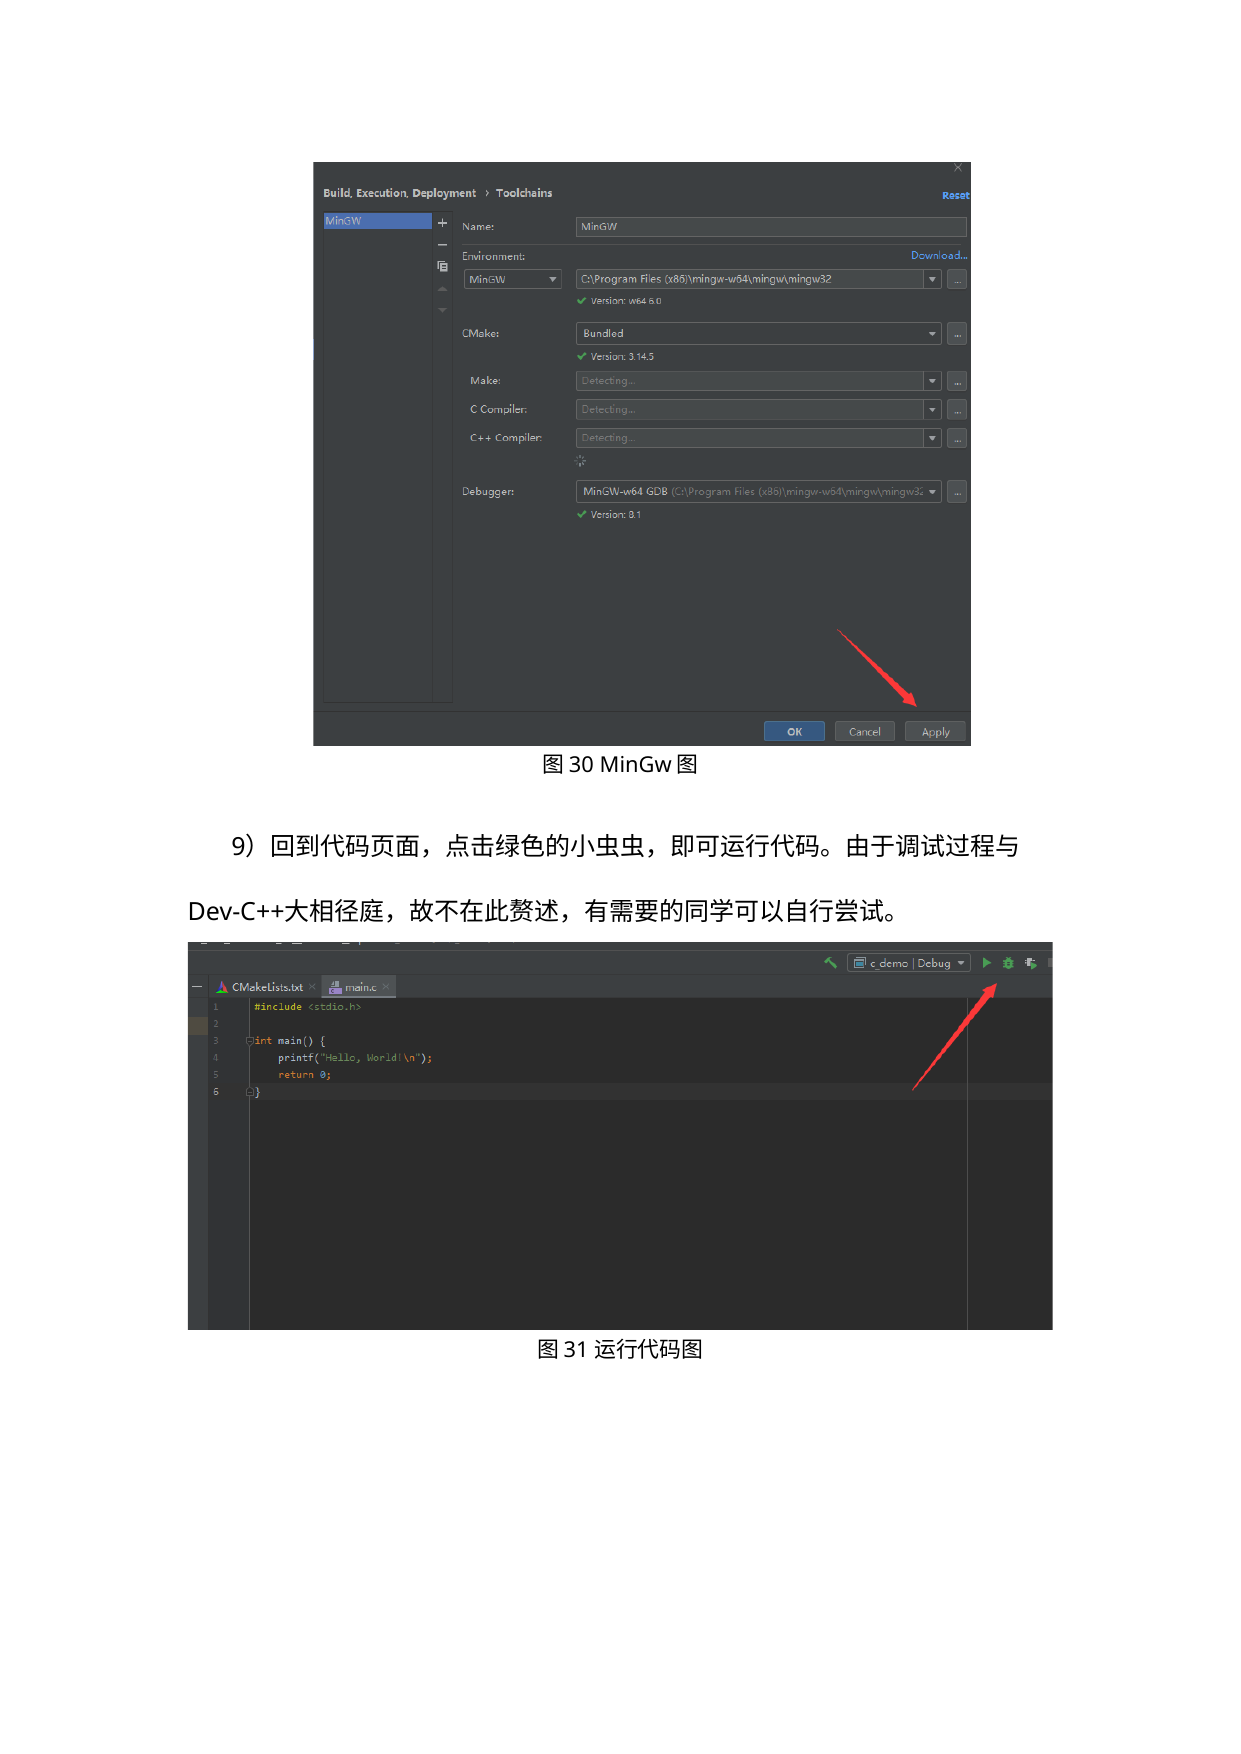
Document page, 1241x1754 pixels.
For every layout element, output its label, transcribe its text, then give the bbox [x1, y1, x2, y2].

list 图30 MinGw图 [187, 747, 1053, 779]
picture [187, 942, 1053, 1330]
picture [313, 162, 971, 746]
list 图31 运行代码图 [187, 1332, 1053, 1364]
list 回到代码页面，点击绿色的小虫虫，即可运行代码。由于调试过程与Dev-C++大相径庭，故不在此赘述，有需要的同学可以自行尝试。 [187, 812, 1053, 942]
